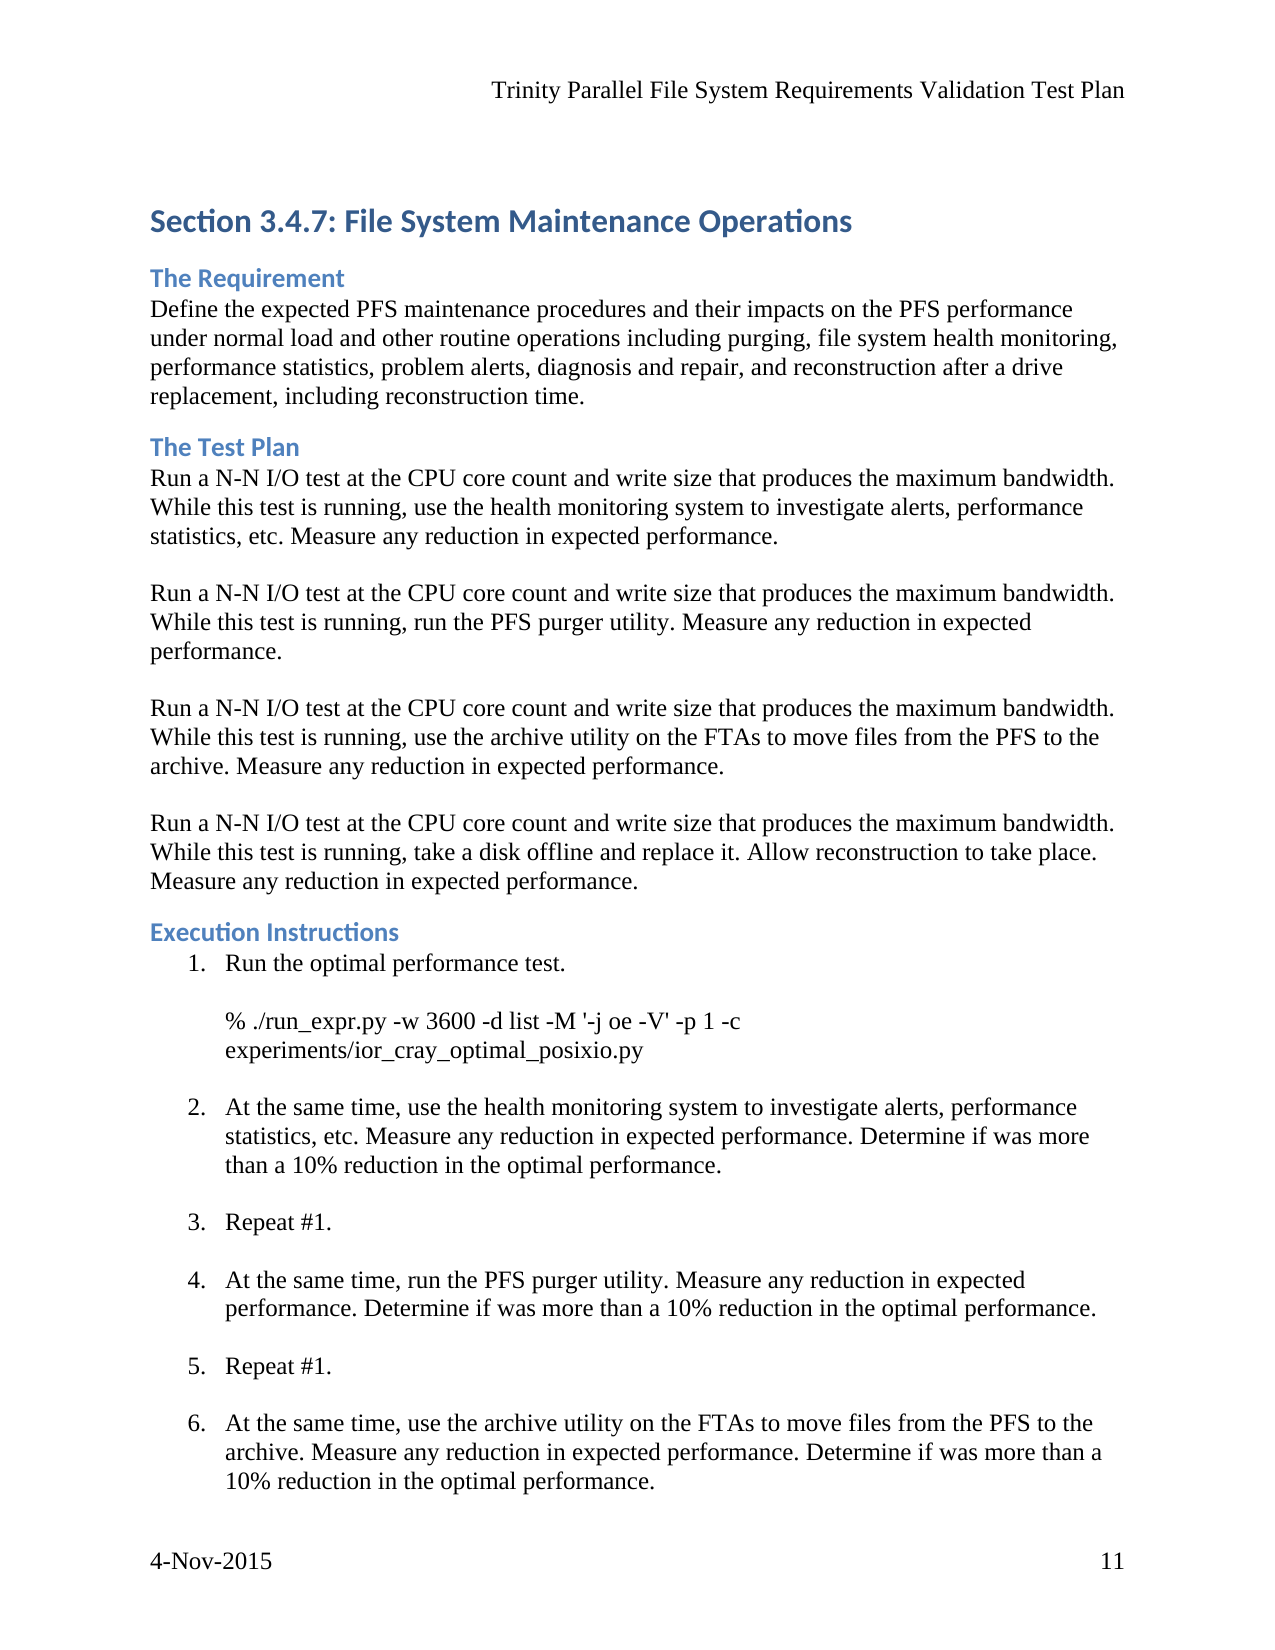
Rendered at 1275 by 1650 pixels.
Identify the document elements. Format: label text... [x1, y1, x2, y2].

list At the same time, run the PFS purger utility. Measure any reduction in expected performance. Determine if was more than a 10% reduction in the optimal performance. [187, 1265, 1125, 1351]
subtitle The Requirement [150, 262, 1125, 294]
subtitle Section 3.4.7: File System Maintenance Operations [150, 200, 1125, 241]
text Define the expected PFS maintenance procedures and their impacts on the PFS performance under normal load and other routine operations including purging, file system health monitoring, performance statistics, problem alerts, diagnosis and repair, and reconstruction after a drive replacement, including reconstruction time. [150, 294, 1125, 409]
list Repeat #1. [187, 1351, 1125, 1408]
text Run a N-N I/O test at the CPU core count and write size that produces the maximum bandwidth. While this test is running, run the PFS purger utility. Measure any reduction in expected performance. [150, 578, 1125, 665]
list At the same time, use the archive utility on the FTAs to move files from the PFS to the archive. Measure any reduction in expected performance. Determine if was more than a 10% reduction in the optimal performance. [187, 1408, 1125, 1495]
list Repeat #1. [187, 1207, 1125, 1265]
text Run a N-N I/O test at the CPU core count and write size that produces the maximum bandwidth. While this test is running, use the health monitoring system to investigate alerts, performance statistics, etc. Measure any reduction in expected performance. [150, 463, 1125, 550]
list Run the optimal performance test. % ./run_expr.py -w 3600 -d list -M '-j oe -V' -p 1 -c experiments/ior_cray_optimal_posixio.py [187, 948, 1125, 1092]
subtitle Execution Instructions [150, 916, 1125, 948]
text Run a N-N I/O test at the CPU core count and write size that produces the maximum bandwidth. While this test is running, take a disk offline and replace it. Allow reconstruction to take place. Measure any reduction in expected performance. [150, 808, 1125, 895]
text Run a N-N I/O test at the CPU core count and write size that produces the maximum bandwidth. While this test is running, use the archive utility on the FTAs to move files from the PFS to the archive. Measure any reduction in expected performance. [150, 693, 1125, 780]
list At the same time, use the health monitoring system to investigate alerts, performance statistics, etc. Measure any reduction in expected performance. Determine if was more than a 10% reduction in the optimal performance. [187, 1092, 1125, 1207]
subtitle The Test Plan [150, 430, 1125, 463]
